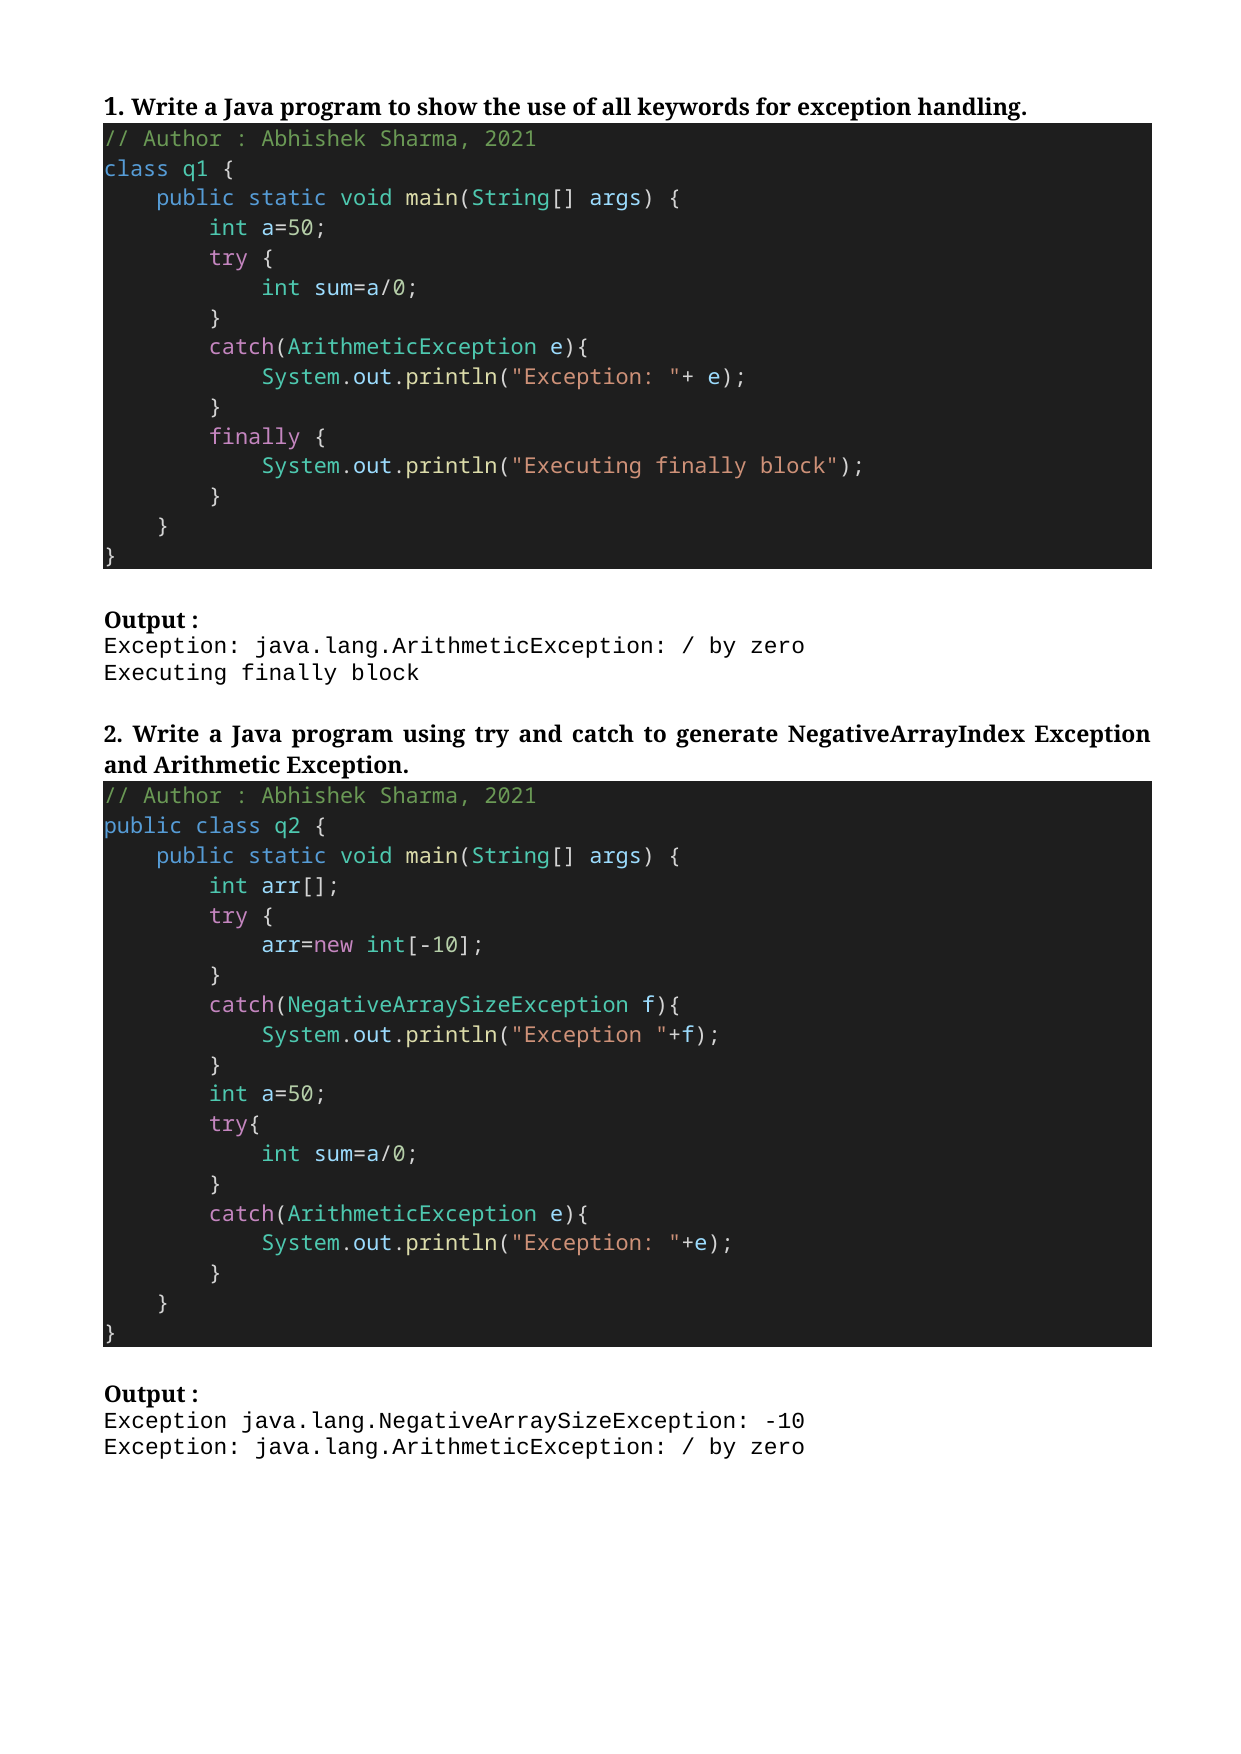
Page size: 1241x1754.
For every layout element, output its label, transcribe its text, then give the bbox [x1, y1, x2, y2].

text 1. Write a Java program to show the use of all keywords for exception handling. [103, 89, 1152, 123]
text class q1 { [103, 152, 1152, 182]
text Executing finally block [103, 661, 1152, 687]
text } [103, 1257, 1152, 1287]
text int sum=a/0; [103, 1138, 1152, 1168]
text System.out.println("Exception "+f); [103, 1019, 1152, 1049]
text } [103, 1287, 1152, 1317]
text try { [103, 242, 1152, 272]
text int arr[]; [103, 870, 1152, 900]
text Output : [103, 1378, 1152, 1409]
text } [103, 301, 1152, 331]
text } [103, 1049, 1152, 1078]
text } [103, 540, 1152, 569]
text arr=new int[-10]; [103, 929, 1152, 959]
text 2. Write a Java program using try and catch to generate NegativeArrayIndex Exception and Arithmetic Exception. [103, 718, 1152, 781]
text } [103, 510, 1152, 540]
text catch(ArithmeticException e){ [103, 331, 1152, 361]
text int a=50; [103, 1078, 1152, 1108]
text catch(NegativeArraySizeException f){ [103, 989, 1152, 1019]
text } [103, 1317, 1152, 1347]
text public static void main(String[] args) { [103, 182, 1152, 212]
text } [103, 959, 1152, 989]
text Exception: java.lang.ArithmeticException: / by zero [103, 1435, 1152, 1461]
text public class q2 { [103, 810, 1152, 840]
text // Author : Abhishek Sharma, 2021 [103, 123, 1152, 152]
text int a=50; [103, 212, 1152, 242]
text catch(ArithmeticException e){ [103, 1198, 1152, 1227]
text try { [103, 900, 1152, 929]
text finally { [103, 421, 1152, 450]
text Exception java.lang.NegativeArraySizeException: -10 [103, 1409, 1152, 1435]
text } [103, 480, 1152, 510]
text // Author : Abhishek Sharma, 2021 [103, 781, 1152, 810]
text } [103, 391, 1152, 421]
text } [103, 1168, 1152, 1198]
text Exception: java.lang.ArithmeticException: / by zero [103, 635, 1152, 661]
text Output : [103, 604, 1152, 635]
text System.out.println("Executing finally block"); [103, 450, 1152, 480]
text System.out.println("Exception: "+ e); [103, 361, 1152, 391]
text try{ [103, 1108, 1152, 1138]
text public static void main(String[] args) { [103, 840, 1152, 870]
text int sum=a/0; [103, 272, 1152, 301]
text System.out.println("Exception: "+e); [103, 1227, 1152, 1257]
